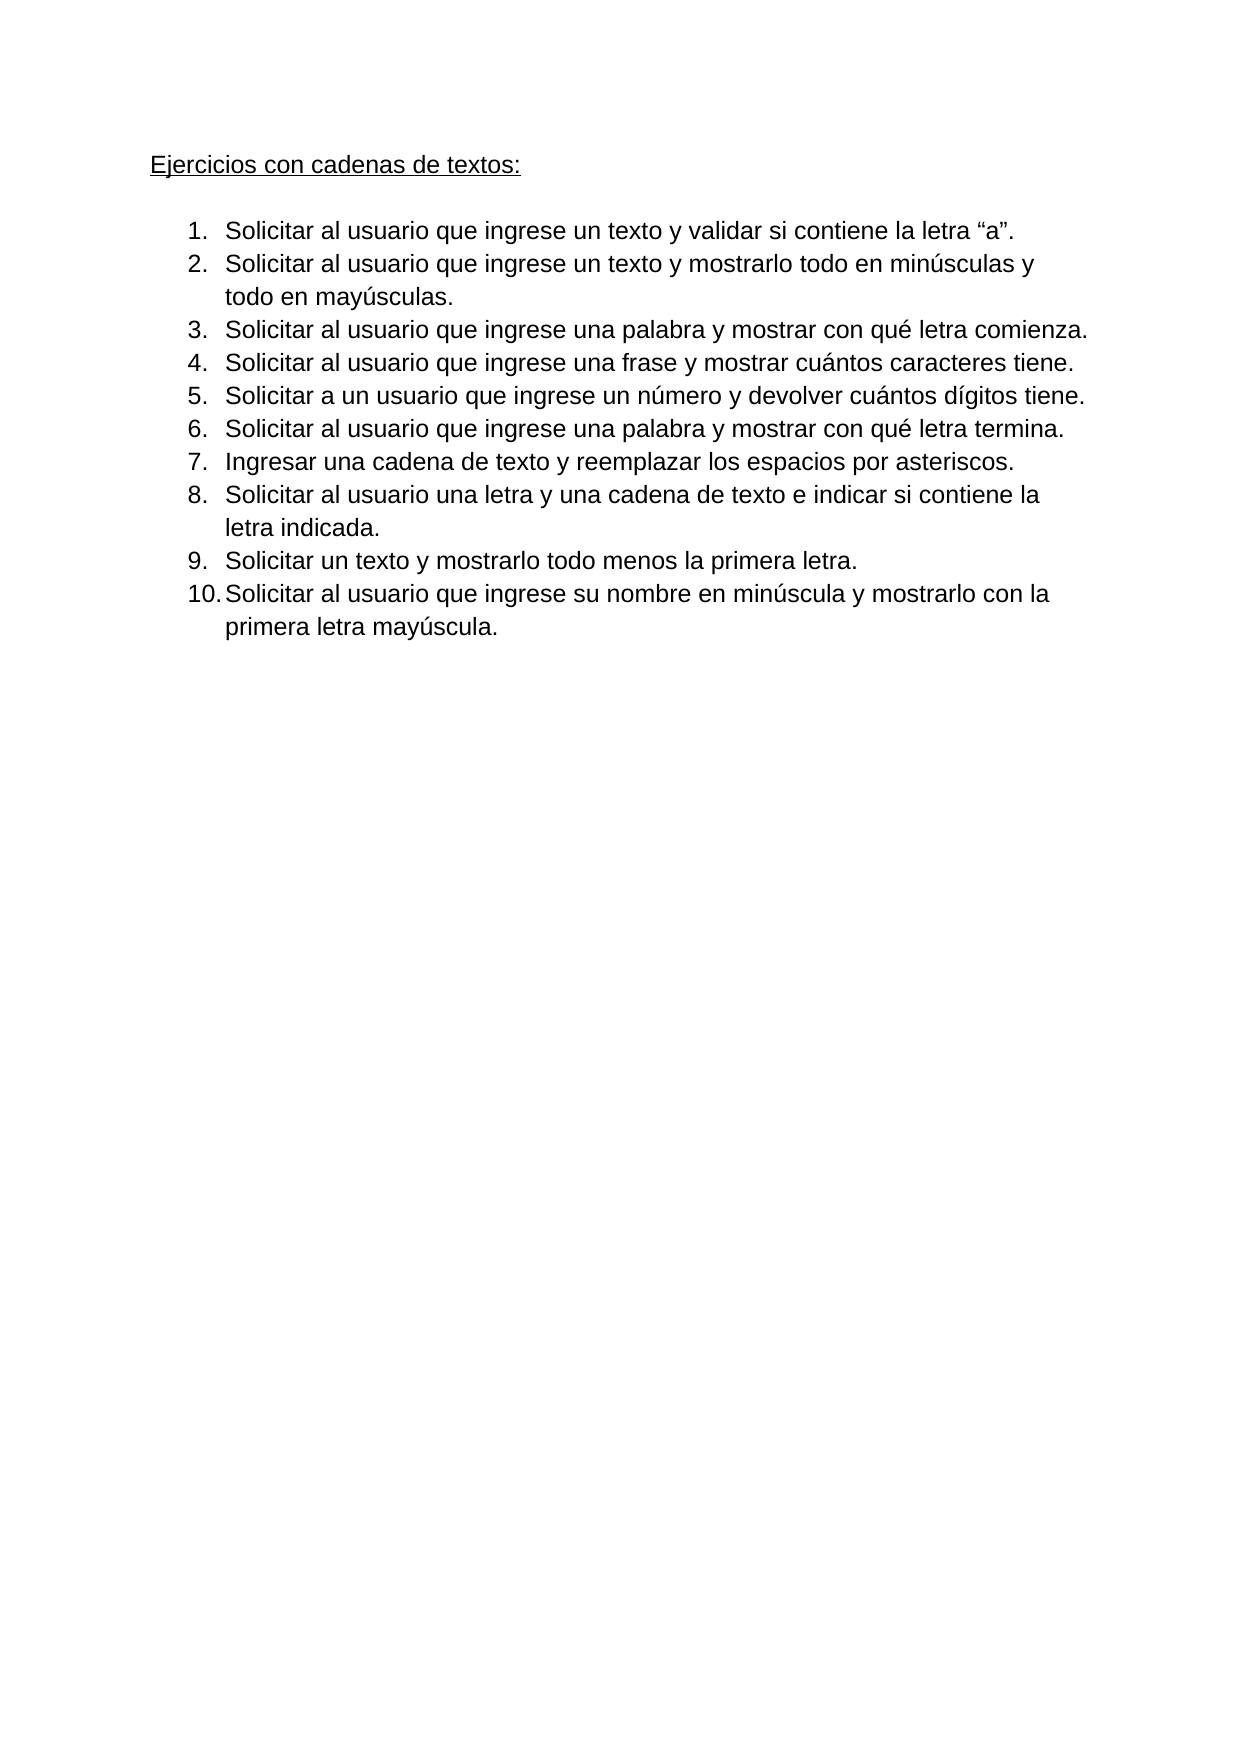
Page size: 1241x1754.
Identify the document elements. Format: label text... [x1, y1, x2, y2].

text Ejercicios con cadenas de textos: [150, 150, 1090, 179]
list Solicitar al usuario que ingrese una palabra y mostrar con qué letra comienza. [187, 315, 1090, 344]
list Solicitar un texto y mostrarlo todo menos la primera letra. [187, 546, 1090, 575]
list Solicitar al usuario que ingrese una frase y mostrar cuántos caracteres tiene. [187, 348, 1090, 377]
list Solicitar al usuario que ingrese su nombre en minúscula y mostrarlo con la primera letra mayúscula. [187, 579, 1090, 641]
list Solicitar al usuario que ingrese un texto y mostrarlo todo en minúsculas y todo en mayúsculas. [187, 249, 1090, 311]
list Solicitar al usuario que ingrese una palabra y mostrar con qué letra termina. [187, 414, 1090, 443]
list Solicitar al usuario que ingrese un texto y validar si contiene la letra “a”. [187, 216, 1090, 245]
list Solicitar al usuario una letra y una cadena de texto e indicar si contiene la letra indicada. [187, 480, 1090, 542]
list Solicitar a un usuario que ingrese un número y devolver cuántos dígitos tiene. [187, 381, 1090, 410]
list Ingresar una cadena de texto y reemplazar los espacios por asteriscos. [187, 447, 1090, 476]
